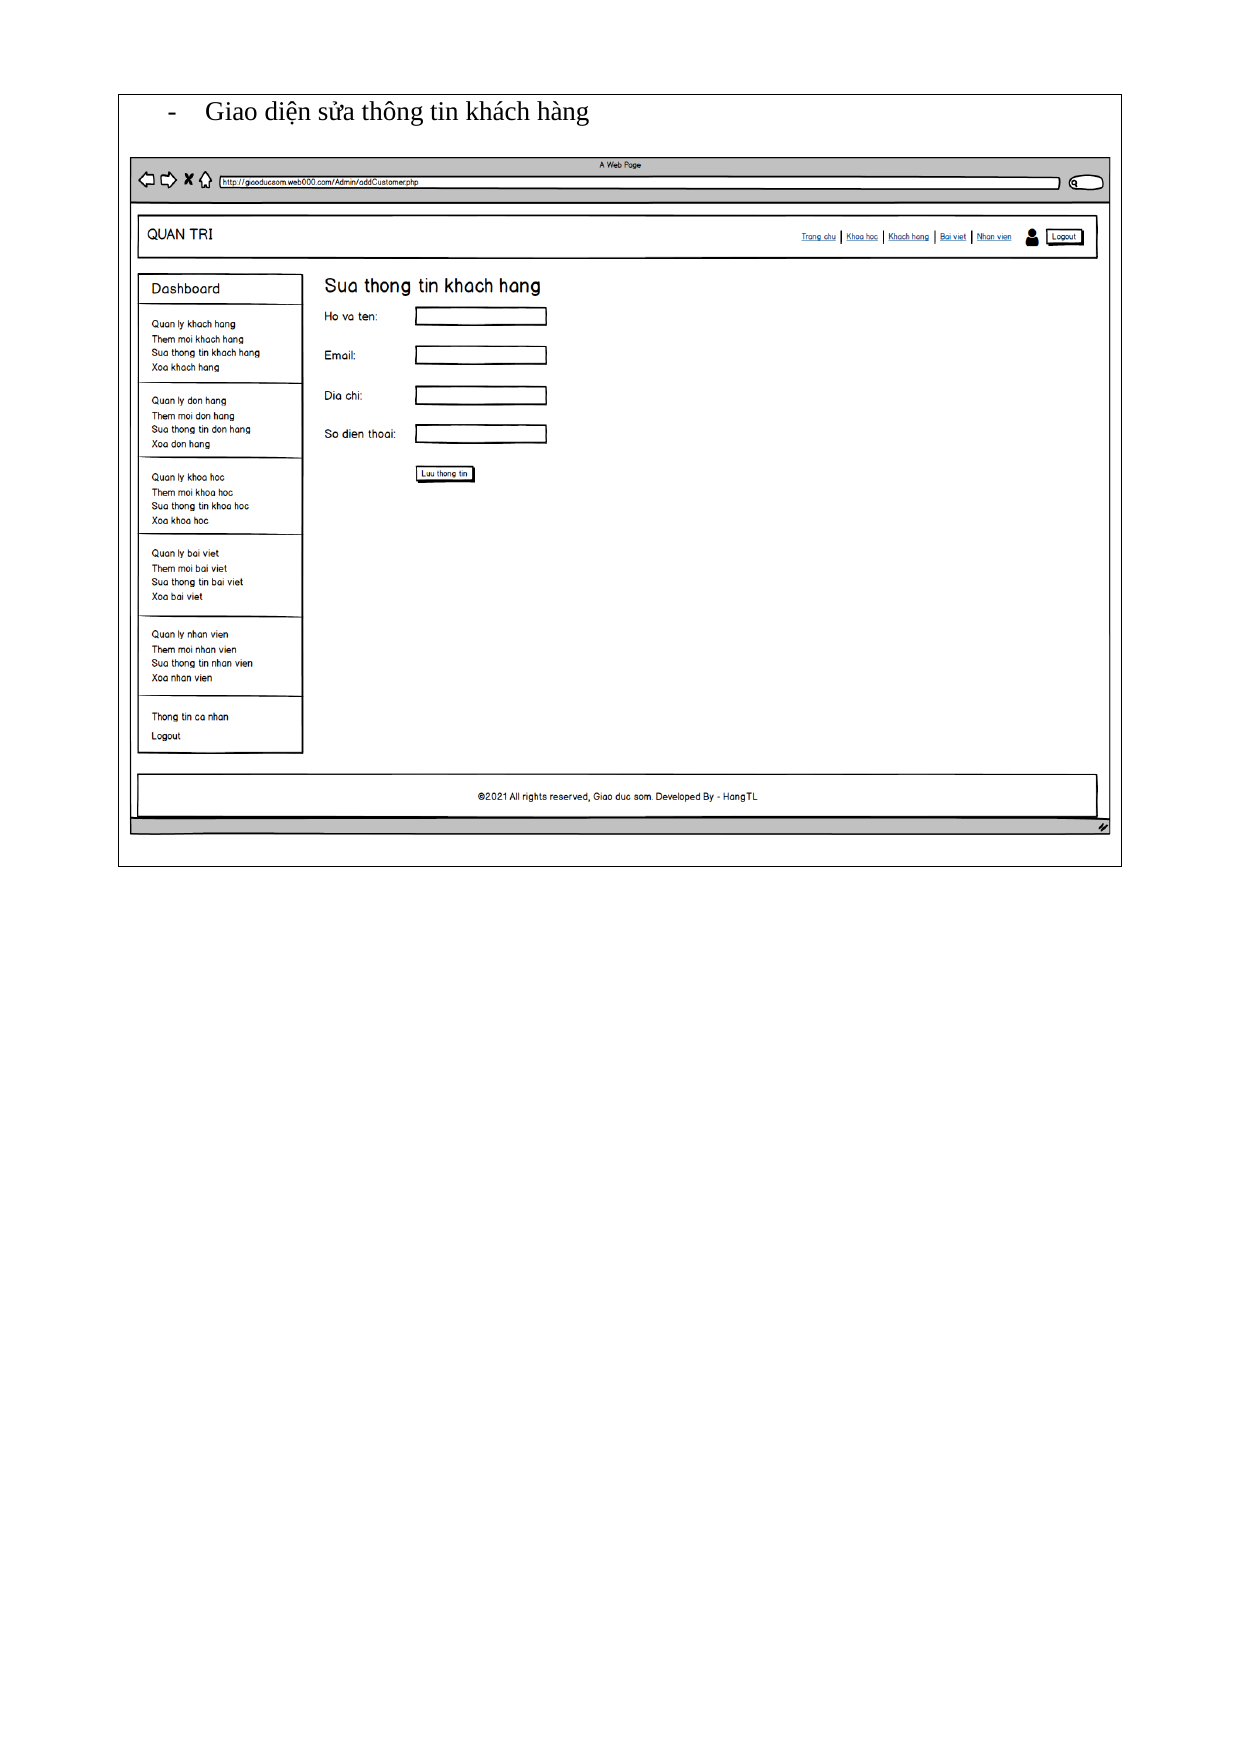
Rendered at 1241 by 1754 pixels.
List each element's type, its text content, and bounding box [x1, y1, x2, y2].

table_cell Giao diện sửa thông tin khách hàng [119, 95, 1121, 866]
picture [129, 157, 1111, 835]
